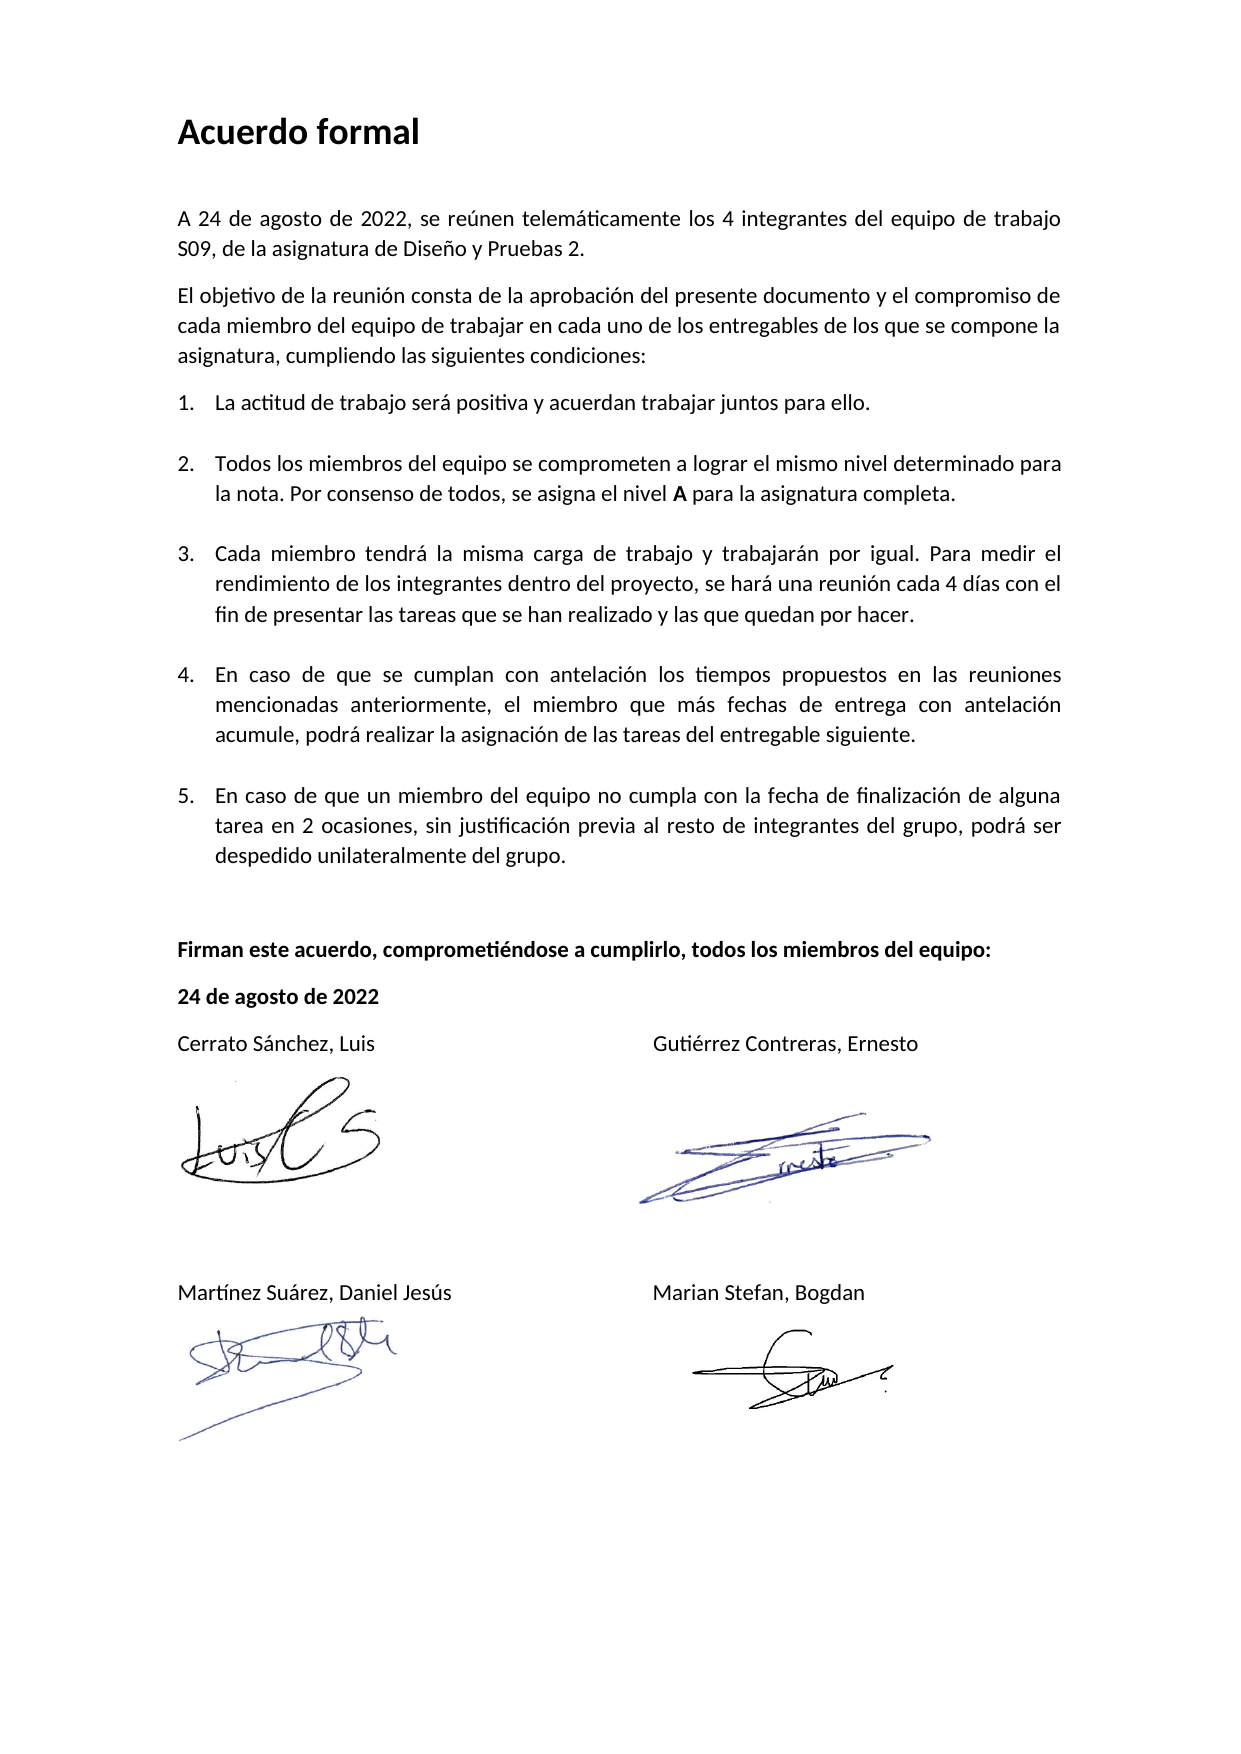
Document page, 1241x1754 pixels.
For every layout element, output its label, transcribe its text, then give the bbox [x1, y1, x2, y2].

picture [177, 1315, 399, 1442]
text Firman este acuerdo, comprometiéndose a cumplirlo, todos los miembros del equipo: [177, 935, 1063, 963]
list Cada miembro tendrá la misma carga de trabajo y trabajarán por igual. Para medir el rendimiento de los integrantes dentro del proyecto, se hará una reunión cada 4 días con el fin de presentar las tareas que se han realizado y las que quedan por hacer. [177, 539, 1063, 628]
text El objetivo de la reunión consta de la aprobación del presente documento y el compromiso de cada miembro del equipo de trabajar en cada uno de los entregables de los que se compone la asignatura, cumpliendo las siguientes condiciones: [177, 281, 1063, 369]
picture [177, 1071, 384, 1190]
text Cerrato Sánchez, Luis Gutiérrez Contreras, Ernesto [177, 1029, 1063, 1087]
text 24 de agosto de 2022 [177, 982, 1063, 1010]
list En caso de que un miembro del equipo no cumpla con la fecha de finalización de alguna tarea en 2 ocasiones, sin justificación previa al resto de integrantes del grupo, podrá ser despedido unilateralmente del grupo. [177, 781, 1063, 869]
list La actitud de trabajo será positiva y acuerdan trabajar juntos para ello. [177, 388, 1063, 416]
text A 24 de agosto de 2022, se reúnen telemáticamente los 4 integrantes del equipo de trabajo S09, de la asignatura de Diseño y Pruebas 2. [177, 204, 1063, 262]
subtitle Acuerdo formal [177, 108, 1063, 153]
picture [631, 1106, 945, 1213]
list En caso de que se cumplan con antelación los tiempos propuestos en las reuniones mencionadas anteriormente, el miembro que más fechas de entrega con antelación acumule, podrá realizar la asignación de las tareas del entregable siguiente. [177, 660, 1063, 749]
list Todos los miembros del equipo se comprometen a lograr el mismo nivel determinado para la nota. Por consenso de todos, se asigna el nivel A para la asignatura completa. [177, 449, 1063, 507]
picture [667, 1308, 904, 1442]
